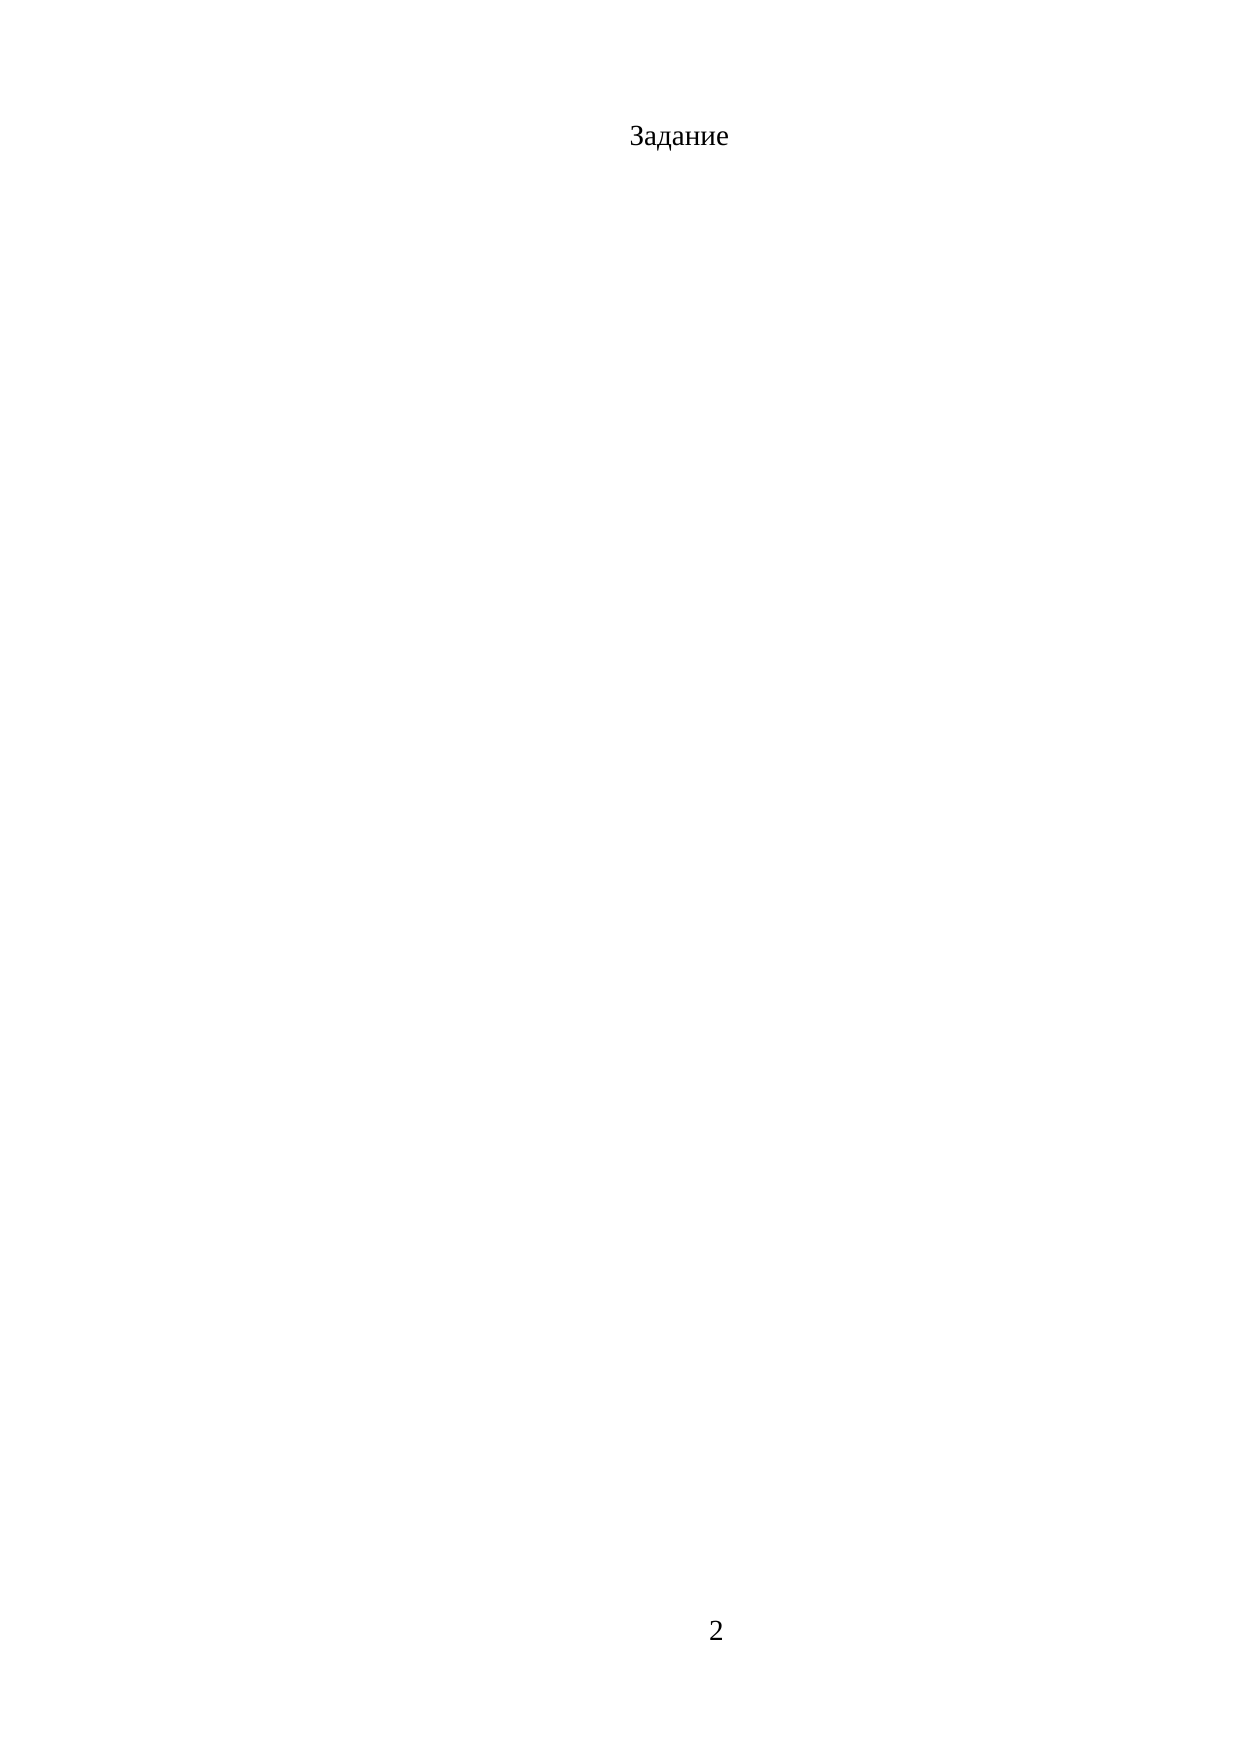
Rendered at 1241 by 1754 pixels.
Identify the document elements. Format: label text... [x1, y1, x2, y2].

text Задание [177, 118, 1181, 152]
